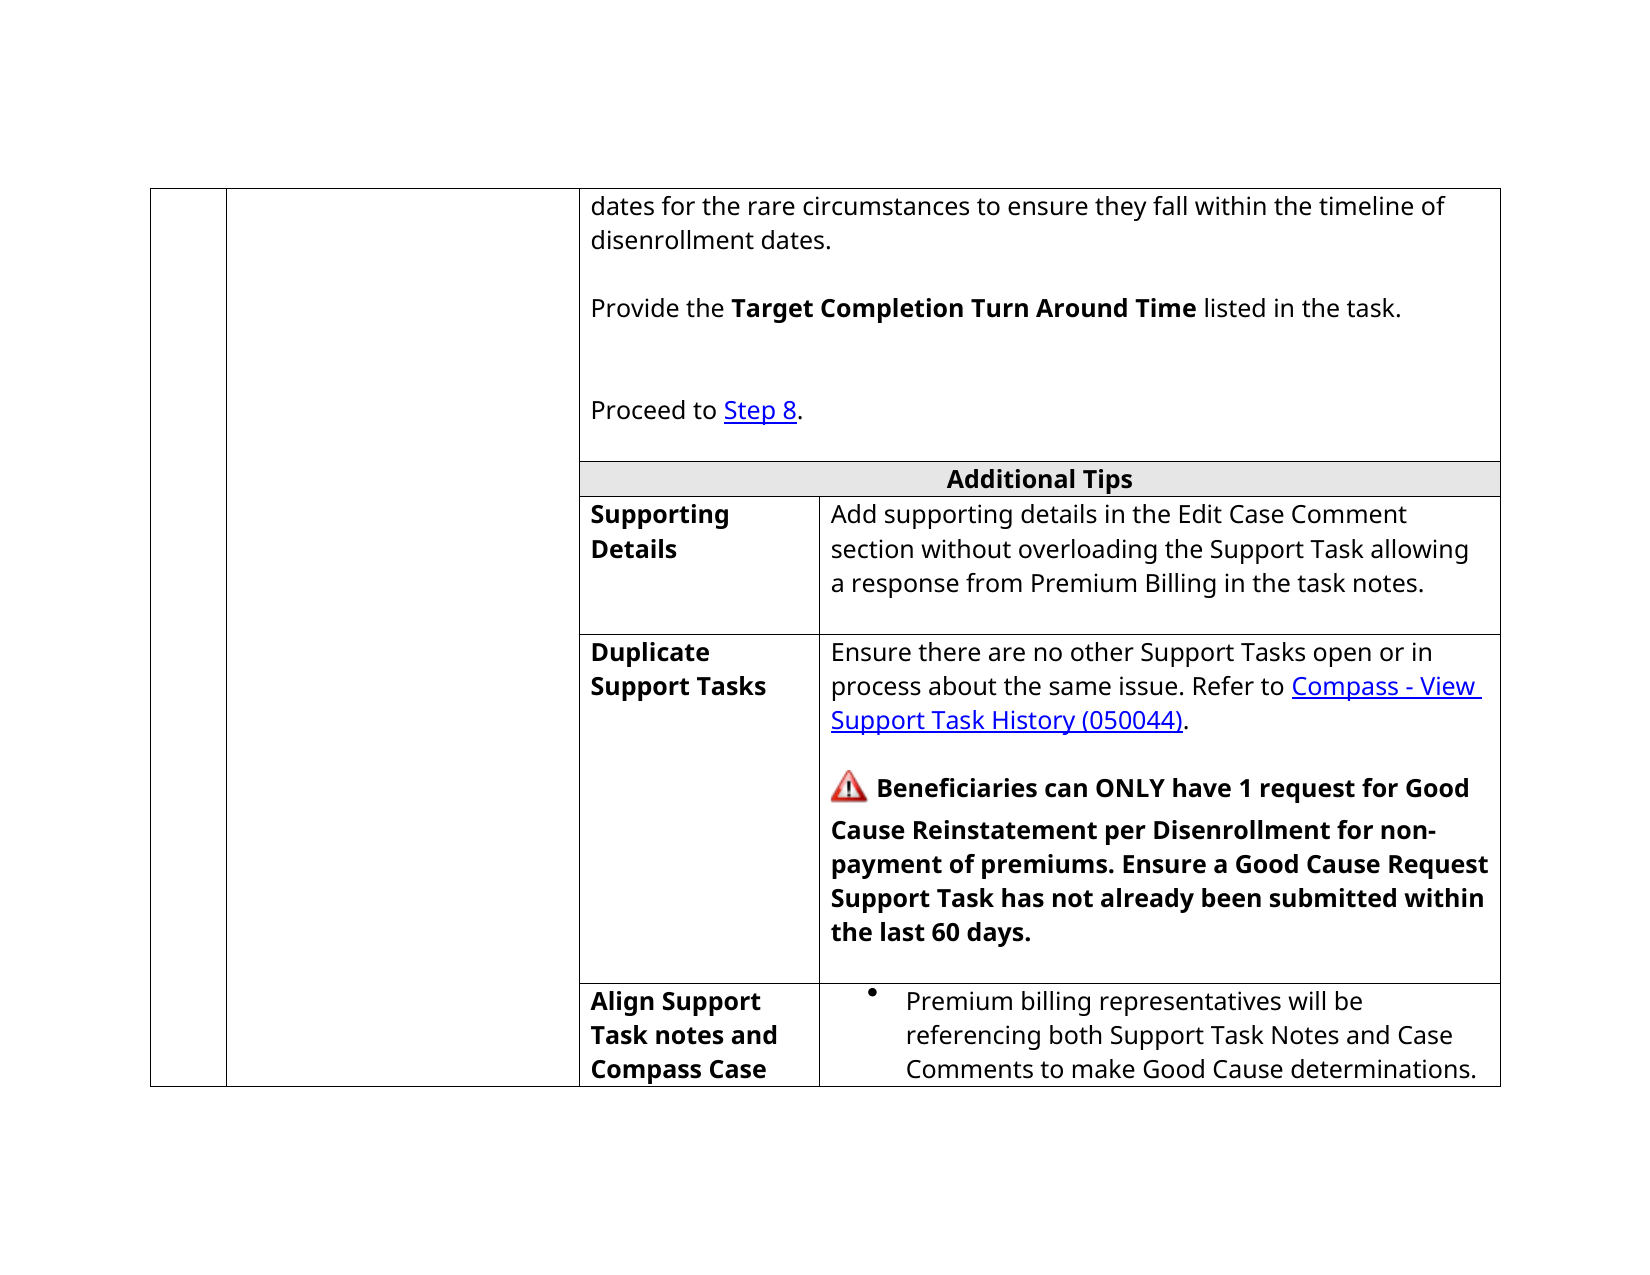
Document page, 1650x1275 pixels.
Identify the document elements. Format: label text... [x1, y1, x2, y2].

table_cell Supporting Details [580, 497, 819, 633]
table_cell Duplicate Support Tasks [580, 635, 819, 983]
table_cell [820, 984, 1500, 1086]
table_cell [227, 189, 579, 1086]
table_cell Additional Tips [580, 462, 1500, 496]
table_cell Ensure there are no other Support Tasks open or in process about the same issue. Refer to Compass - View Support Task History (050044). Beneficiaries can ONLY have 1 request for Good Cause Reinstatement per Disenrollment for non-payment of premiums. Ensure a Good Cause Request Support Task has not already been submitted within the last 60 days. [820, 635, 1500, 983]
picture [830, 770, 870, 805]
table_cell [580, 189, 1500, 461]
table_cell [580, 984, 819, 1086]
table_cell Add supporting details in the Edit Case Comment section without overloading the Support Task allowing a response from Premium Billing in the task notes. [820, 497, 1500, 633]
